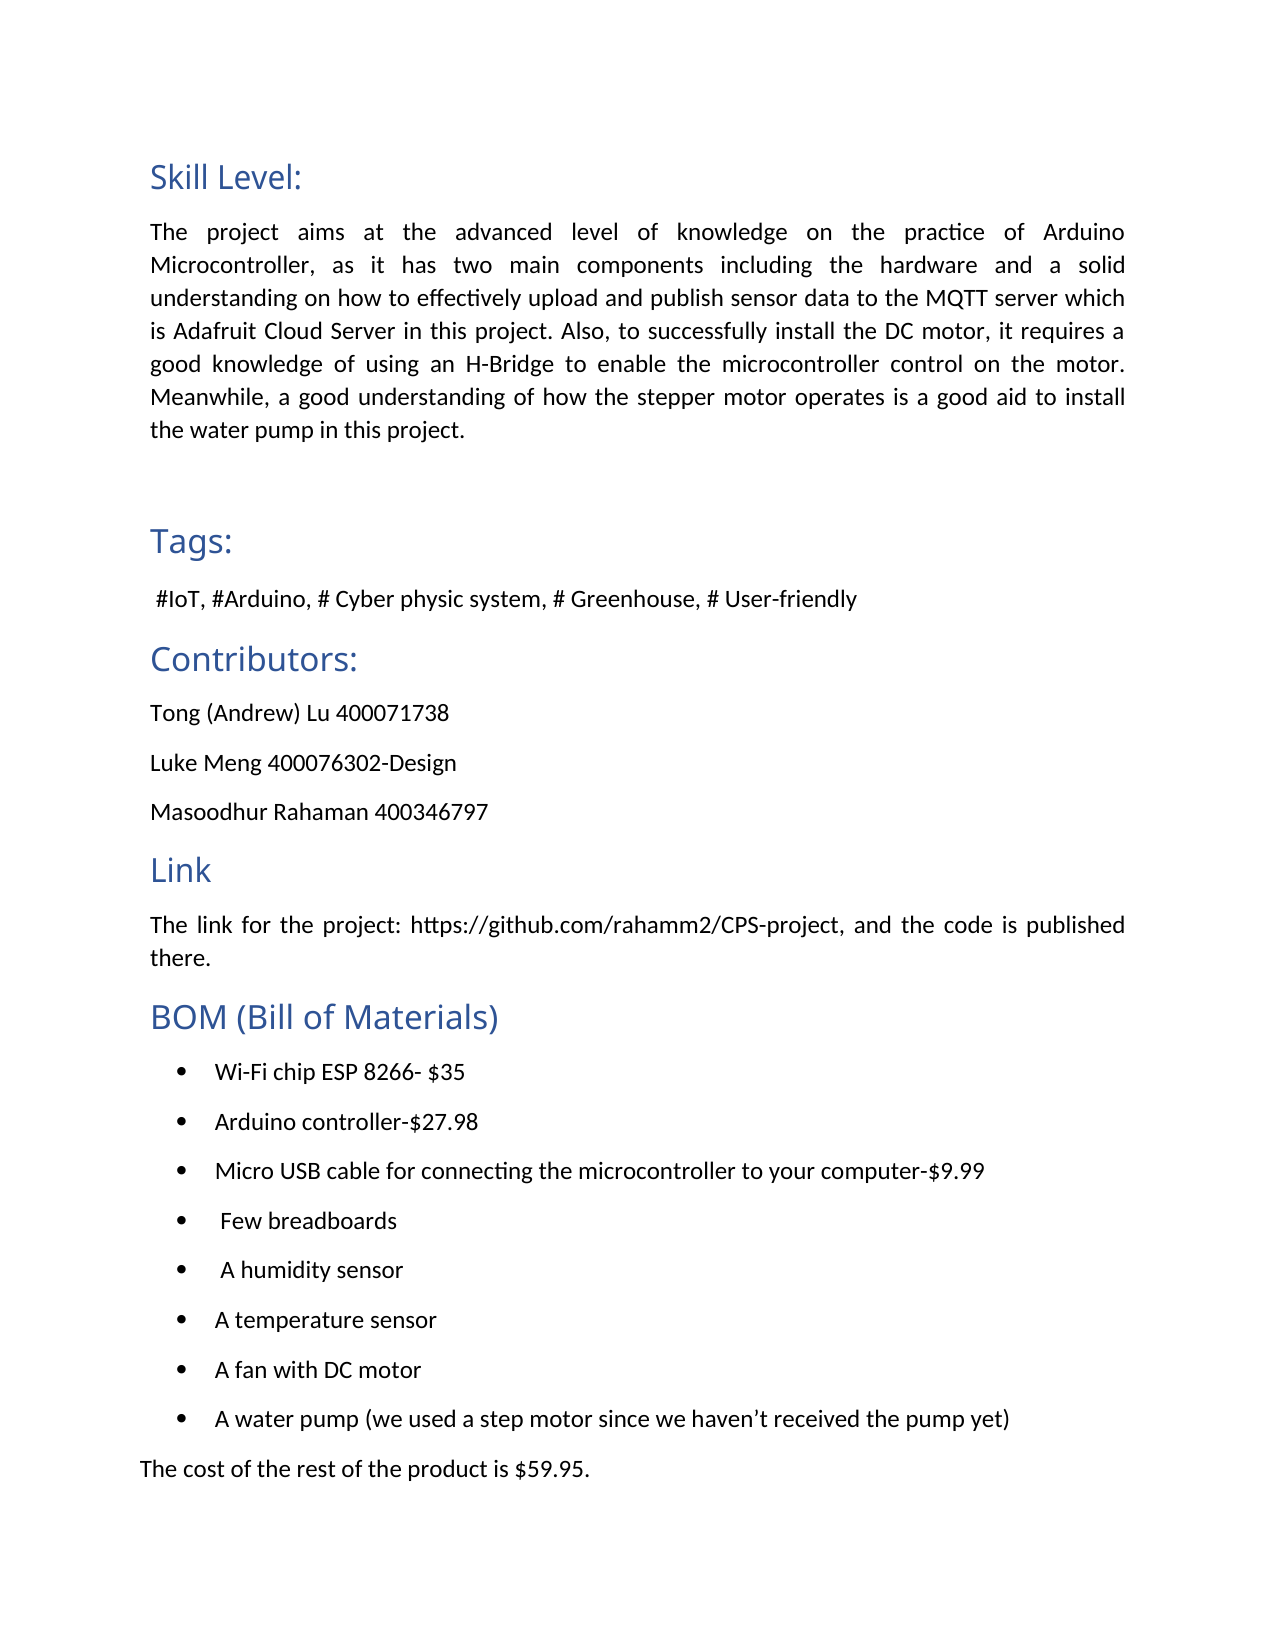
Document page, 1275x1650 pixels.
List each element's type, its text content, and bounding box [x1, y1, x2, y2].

text Tags: [150, 517, 1099, 563]
list A fan with DC motor [177, 1354, 1127, 1384]
text #IoT, #Arduino, # Cyber physic system, # Greenhouse, # User-friendly [150, 583, 1127, 614]
list Few breadboards [177, 1205, 1127, 1236]
text The project aims at the advanced level of knowledge on the practice of Arduino Microcontroller, as it has two main components including the hardware and a solid understanding on how to effectively upload and publish sensor data to the MQTT server which is Adafruit Cloud Server in this project. Also, to successfully install the DC motor, it requires a good knowledge of using an H-Bridge to enable the microcontroller control on the motor. Meanwhile, a good understanding of how the stepper motor operates is a good aid to install the water pump in this project. [150, 216, 1127, 444]
list Arduino controller-$27.98 [177, 1106, 1127, 1136]
text Luke Meng 400076302-Design [150, 747, 1127, 777]
subtitle Skill Level: [150, 154, 1137, 199]
list A water pump (we used a step motor since we haven’t received the pump yet) [177, 1403, 1127, 1434]
text Tong (Andrew) Lu 400071738 [150, 697, 1127, 728]
subtitle Contributors: [150, 635, 1137, 681]
list Wi-Fi chip ESP 8266- $35 [177, 1056, 1127, 1087]
text The link for the project: https://github.com/rahamm2/CPS-project, and the code is published there. [150, 909, 1127, 972]
list A temperature sensor [177, 1304, 1127, 1335]
subtitle BOM (Bill of Materials) [150, 994, 1137, 1039]
subtitle Link [150, 847, 1137, 892]
text The cost of the rest of the product is $59.95. [139, 1453, 1127, 1483]
list A humidity sensor [177, 1254, 1127, 1285]
list Micro USB cable for connecting the microcontroller to your computer-$9.99 [177, 1155, 1127, 1186]
text Masoodhur Rahaman 400346797 [150, 797, 1127, 827]
